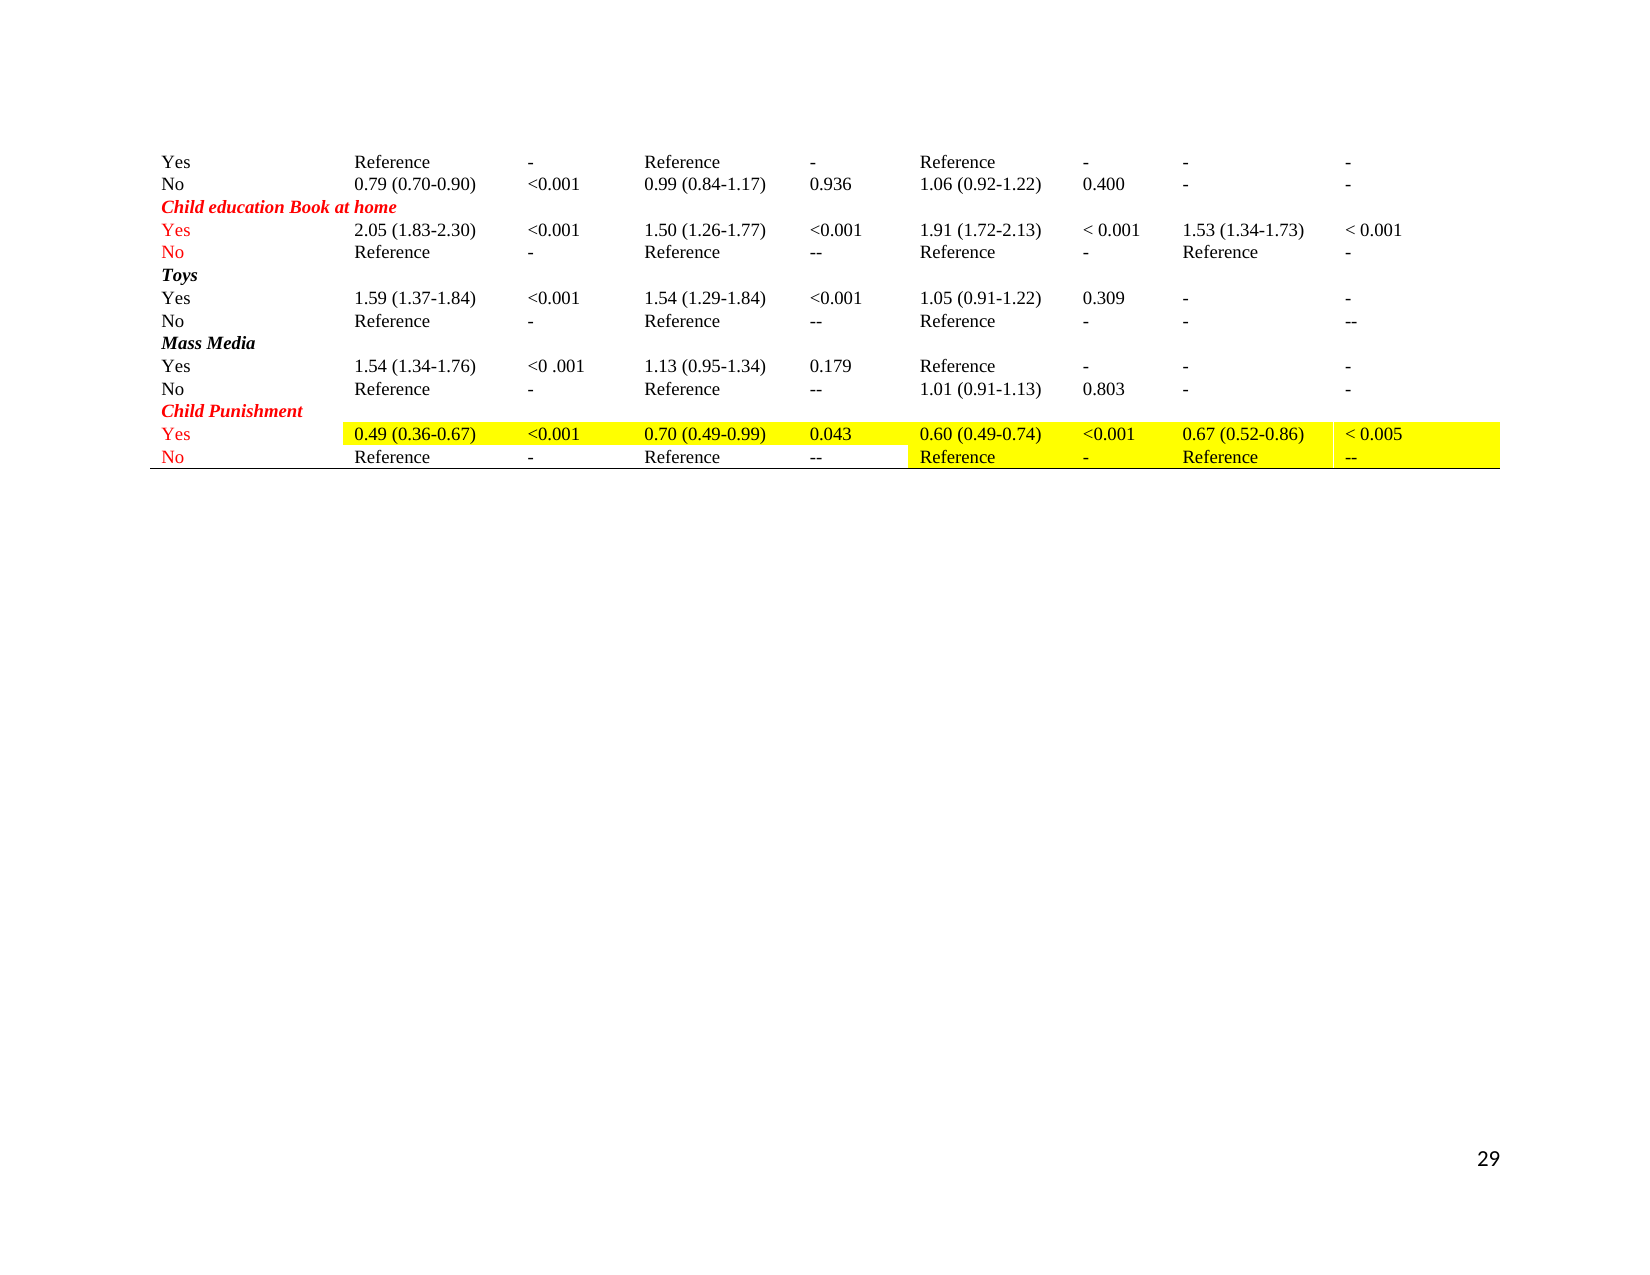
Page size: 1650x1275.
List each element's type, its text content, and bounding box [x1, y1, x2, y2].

table_cell Reference [908, 150, 1071, 173]
table_cell - [1071, 354, 1171, 377]
table_cell - [516, 445, 633, 468]
table_cell 0.60 (0.49-0.74) [908, 422, 1071, 445]
table_cell Yes [150, 150, 343, 173]
table_cell - [1171, 309, 1333, 332]
table_cell Reference [633, 445, 798, 468]
table_cell Reference [633, 150, 798, 173]
table_cell <0.001 [516, 286, 633, 309]
table_cell 1.53 (1.34-1.73) [1171, 218, 1333, 241]
table_cell - [1334, 241, 1500, 263]
table_cell -- [798, 309, 908, 332]
table_cell Yes [150, 286, 343, 309]
table_cell 1.54 (1.29-1.84) [633, 286, 798, 309]
table_cell 0.309 [1071, 286, 1171, 309]
table_cell - [1334, 377, 1500, 400]
table_cell - [798, 150, 908, 173]
table_cell 1.91 (1.72-2.13) [908, 218, 1071, 241]
table_cell 0.803 [1071, 377, 1171, 400]
table_cell Reference [343, 241, 516, 263]
table_cell 1.54 (1.34-1.76) [343, 354, 516, 377]
table_cell Yes [150, 422, 343, 445]
table_cell - [1171, 150, 1333, 173]
table_cell 0.936 [798, 173, 908, 195]
table_cell - [1171, 173, 1333, 195]
table_cell Yes [150, 218, 343, 241]
table_cell -- [1334, 445, 1500, 468]
table_cell No [150, 309, 343, 332]
table_cell Reference [343, 309, 516, 332]
table_cell 0.49 (0.36-0.67) [343, 422, 516, 445]
table_cell - [1334, 150, 1500, 173]
table_cell 0.179 [798, 354, 908, 377]
table_cell Yes [150, 354, 343, 377]
table_cell Child education Book at home [150, 195, 1500, 218]
table_cell - [1334, 173, 1500, 195]
table_cell - [1071, 150, 1171, 173]
table_cell 1.50 (1.26-1.77) [633, 218, 798, 241]
table_cell <0.001 [1071, 422, 1171, 445]
table_cell Toys [150, 264, 1500, 286]
table_cell <0.001 [516, 422, 633, 445]
table_cell Reference [343, 377, 516, 400]
table_cell - [516, 241, 633, 263]
table_cell No [150, 377, 343, 400]
table_cell Reference [1171, 241, 1333, 263]
table_cell 1.06 (0.92-1.22) [908, 173, 1071, 195]
table_cell - [1071, 309, 1171, 332]
table_cell -- [798, 445, 908, 468]
table_cell <0.001 [798, 218, 908, 241]
table_cell - [516, 377, 633, 400]
table_cell - [516, 309, 633, 332]
table_cell <0.001 [516, 218, 633, 241]
table_cell 0.043 [798, 422, 908, 445]
table_cell 0.70 (0.49-0.99) [633, 422, 798, 445]
table_cell Reference [343, 150, 516, 173]
table_cell Reference [633, 309, 798, 332]
table_cell - [1334, 354, 1500, 377]
table_cell Child Punishment [150, 400, 1500, 422]
table_cell - [516, 150, 633, 173]
table_cell 0.99 (0.84-1.17) [633, 173, 798, 195]
table_cell Reference [908, 354, 1071, 377]
table_cell Reference [343, 445, 516, 468]
table_cell Reference [908, 309, 1071, 332]
table_cell 1.05 (0.91-1.22) [908, 286, 1071, 309]
table_cell 0.79 (0.70-0.90) [343, 173, 516, 195]
table_cell -- [1334, 309, 1500, 332]
table_cell No [150, 241, 343, 263]
table_cell - [1071, 445, 1171, 468]
table_cell -- [798, 377, 908, 400]
table_cell <0 .001 [516, 354, 633, 377]
table_cell <0.001 [516, 173, 633, 195]
table_cell 0.400 [1071, 173, 1171, 195]
table_cell - [1071, 241, 1171, 263]
table_cell No [150, 445, 343, 468]
table_cell < 0.001 [1071, 218, 1171, 241]
table_cell Mass Media [150, 332, 1500, 354]
table_cell <0.001 [798, 286, 908, 309]
table_cell - [1171, 286, 1333, 309]
table_cell 1.01 (0.91-1.13) [908, 377, 1071, 400]
table_cell Reference [633, 377, 798, 400]
table_cell Reference [908, 445, 1071, 468]
table_cell < 0.001 [1334, 218, 1500, 241]
table_cell No [150, 173, 343, 195]
table_cell - [1171, 377, 1333, 400]
table_cell - [1334, 286, 1500, 309]
table_cell 1.13 (0.95-1.34) [633, 354, 798, 377]
table_cell Reference [633, 241, 798, 263]
table_cell < 0.005 [1334, 422, 1500, 445]
table_cell Reference [1171, 445, 1333, 468]
table_cell Reference [908, 241, 1071, 263]
table_cell - [1171, 354, 1333, 377]
table_cell -- [798, 241, 908, 263]
table_cell 2.05 (1.83-2.30) [343, 218, 516, 241]
table_cell 0.67 (0.52-0.86) [1171, 422, 1333, 445]
table_cell 1.59 (1.37-1.84) [343, 286, 516, 309]
